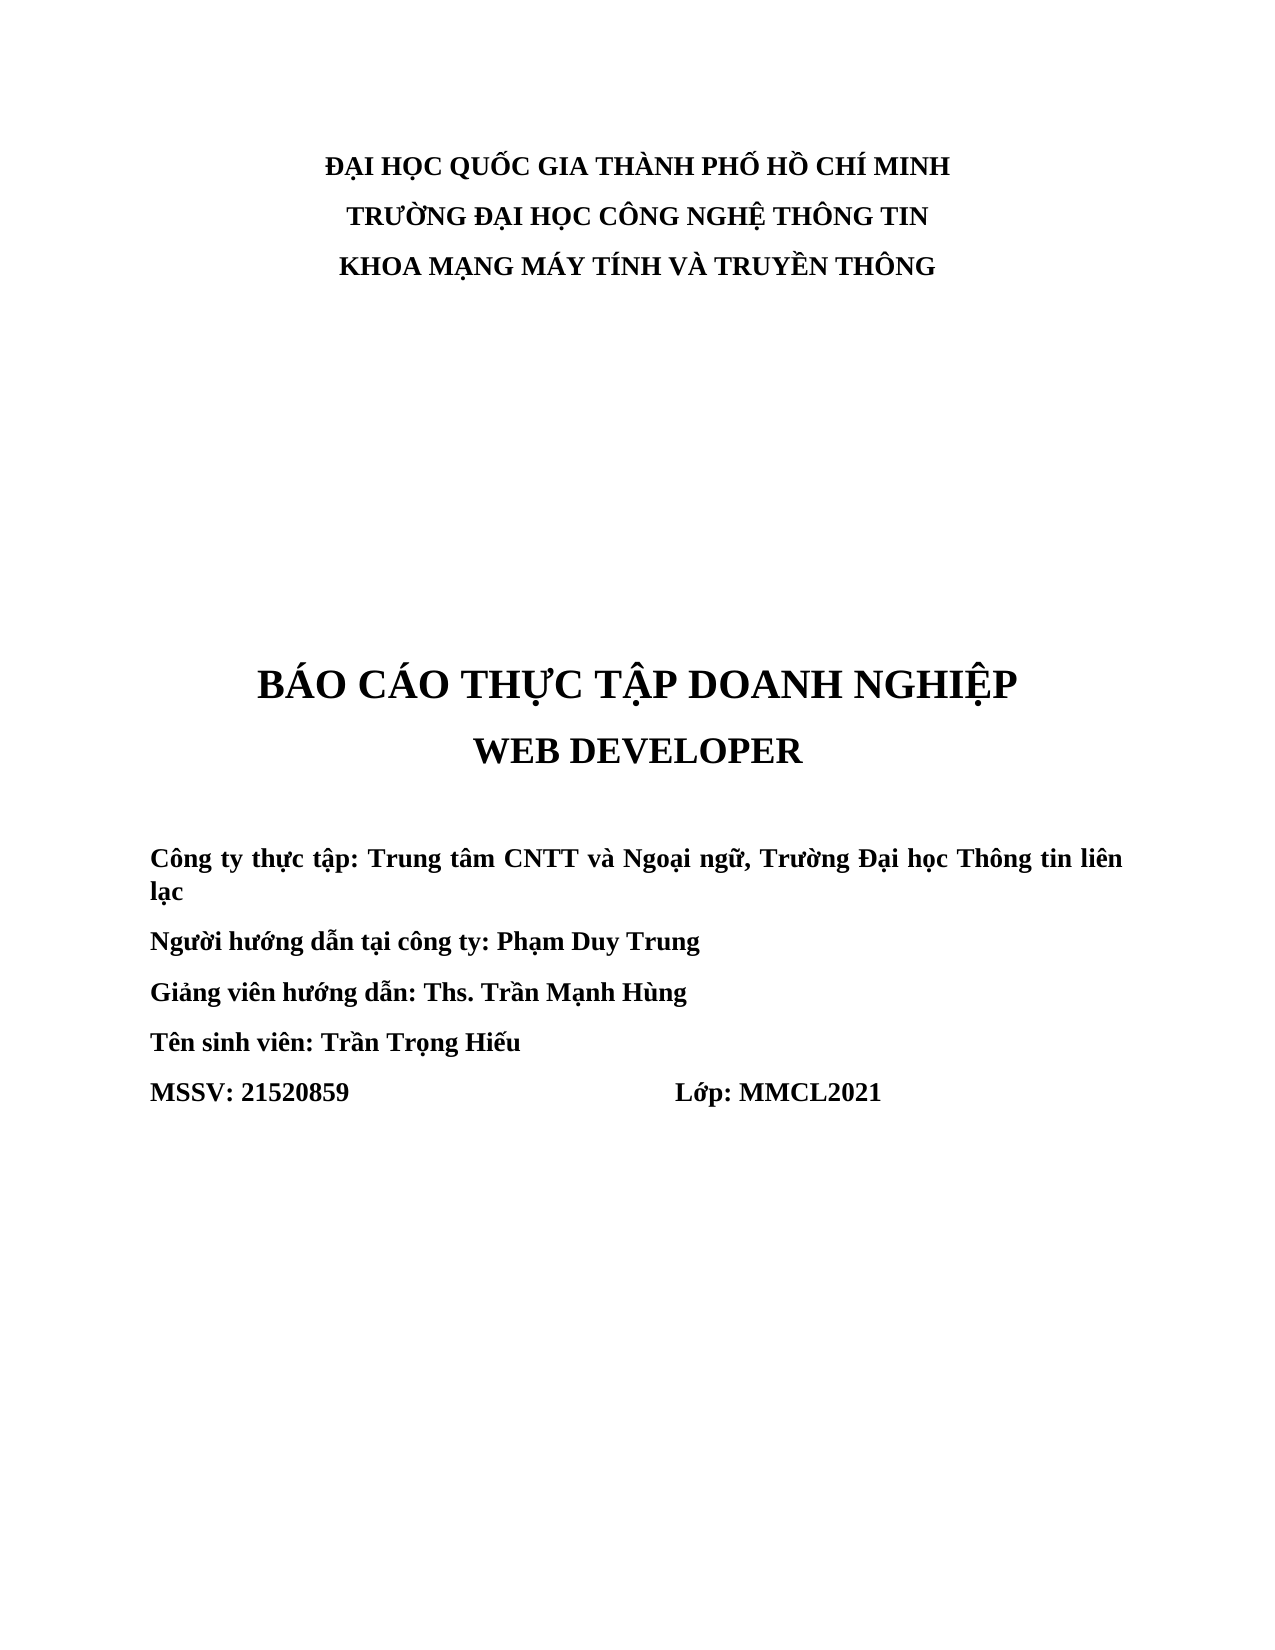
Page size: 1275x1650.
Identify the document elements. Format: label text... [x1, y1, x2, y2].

text Tên sinh viên: Trần Trọng Hiếu [150, 1026, 1125, 1057]
text WEB DEVELOPER [150, 728, 1125, 771]
text Công ty thực tập: Trung tâm CNTT và Ngoại ngữ, Trường Đại học Thông tin liên lạc [150, 842, 1125, 906]
text MSSV: 21520859 Lớp: MMCL2021 [150, 1076, 1125, 1107]
text KHOA MẠNG MÁY TÍNH VÀ TRUYỀN THÔNG [150, 250, 1125, 282]
text TRƯỜNG ĐẠI HỌC CÔNG NGHỆ THÔNG TIN [150, 200, 1125, 231]
text ĐẠI HỌC QUỐC GIA THÀNH PHỐ HỒ CHÍ MINH [150, 150, 1125, 181]
text Giảng viên hướng dẫn: Ths. Trần Mạnh Hùng [150, 976, 1125, 1007]
text BÁO CÁO THỰC TẬP DOANH NGHIỆP [150, 660, 1125, 708]
text Người hướng dẫn tại công ty: Phạm Duy Trung [150, 925, 1125, 957]
